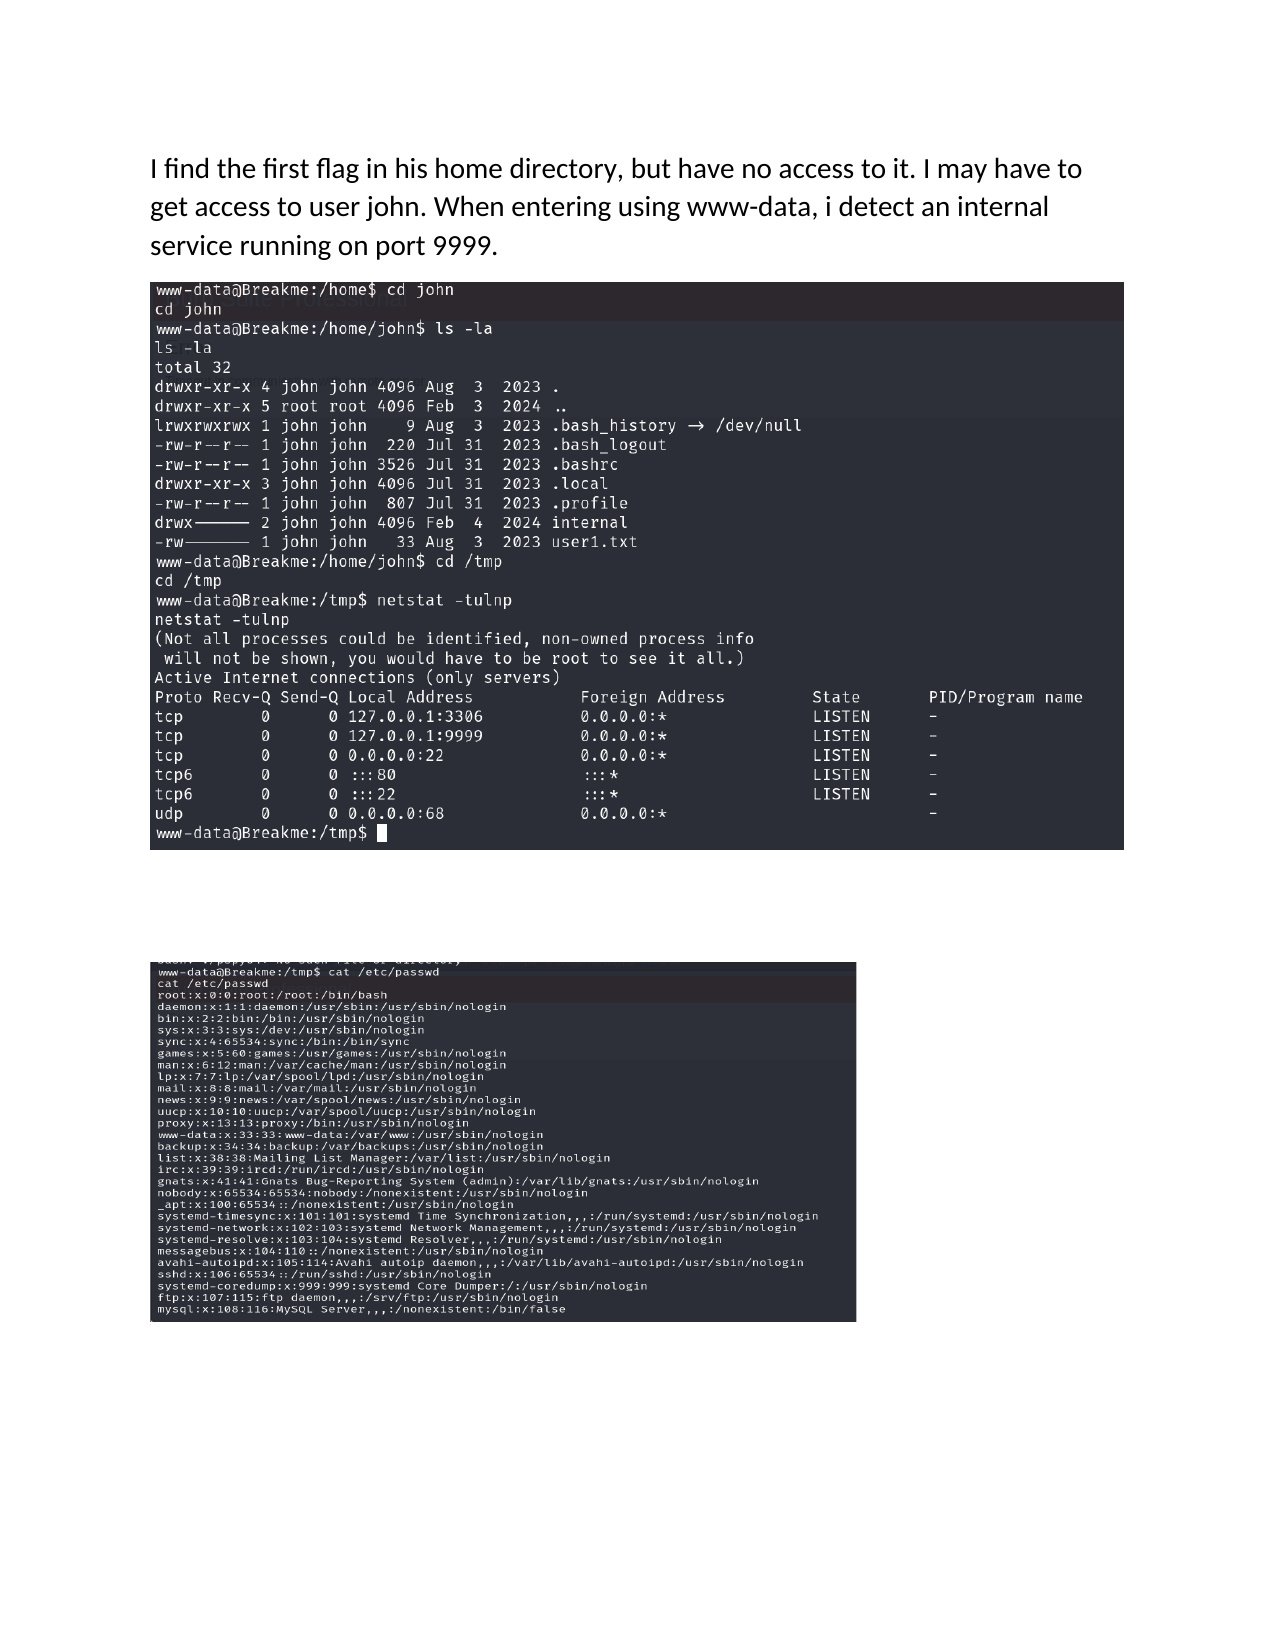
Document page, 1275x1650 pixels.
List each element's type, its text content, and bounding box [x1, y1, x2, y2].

picture [150, 282, 1124, 850]
text I find the first flag in his home directory, but have no access to it. I may have to get access to user john. When entering using www-data, i detect an internal service running on port 9999. [150, 150, 1125, 262]
picture [150, 962, 857, 1322]
